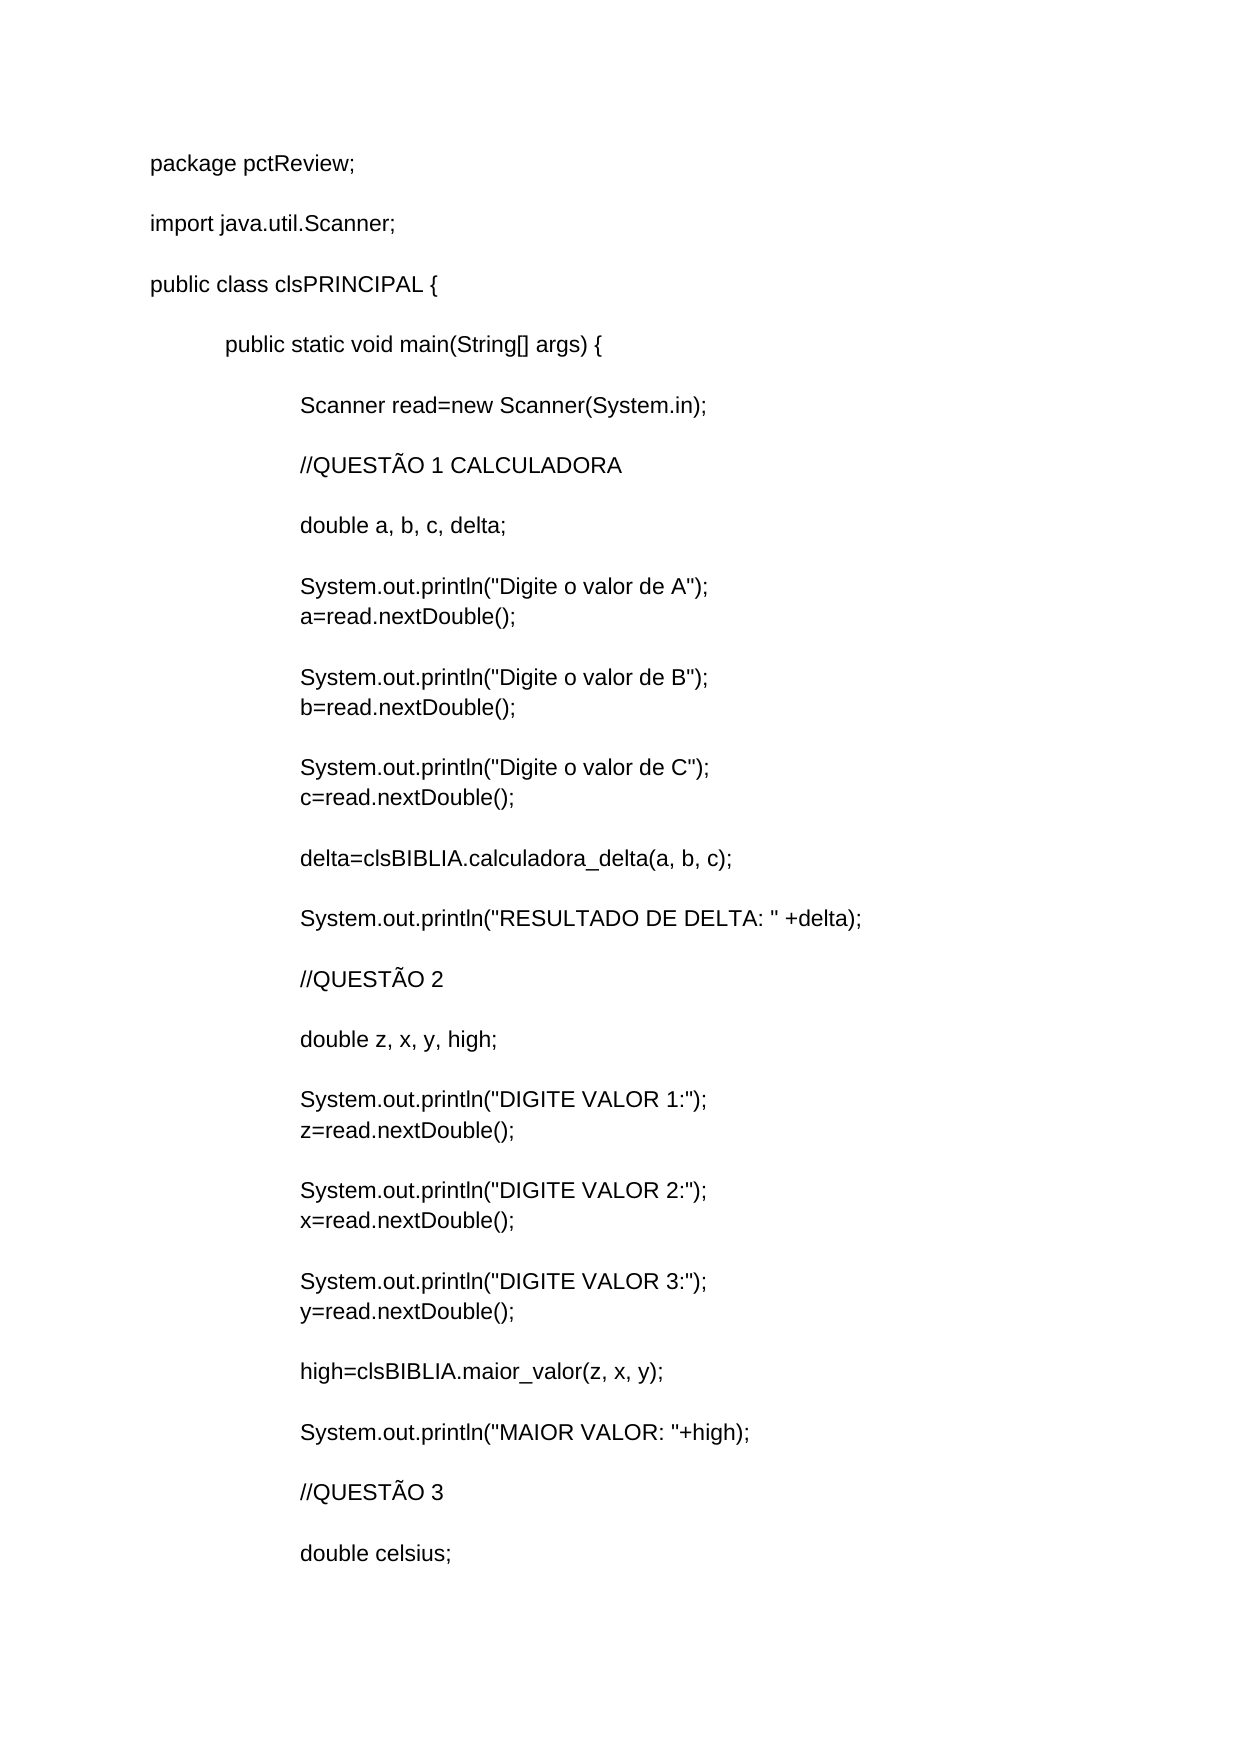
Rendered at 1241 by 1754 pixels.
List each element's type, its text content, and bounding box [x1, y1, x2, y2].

text System.out.println("DIGITE VALOR 2:"); [150, 1177, 1090, 1203]
text Scanner read=new Scanner(System.in); [150, 392, 1090, 418]
text //QUESTÃO 2 [150, 966, 1090, 992]
text System.out.println("Digite o valor de C"); [150, 754, 1090, 781]
text double celsius; [150, 1539, 1090, 1566]
text delta=clsBIBLIA.calculadora_delta(a, b, c); [150, 845, 1090, 871]
text b=read.nextDouble(); [150, 694, 1090, 720]
text import java.util.Scanner; [150, 210, 1090, 237]
text a=read.nextDouble(); [150, 603, 1090, 629]
text c=read.nextDouble(); [150, 784, 1090, 811]
text System.out.println("DIGITE VALOR 1:"); [150, 1086, 1090, 1113]
text double a, b, c, delta; [150, 512, 1090, 539]
text y=read.nextDouble(); [150, 1298, 1090, 1324]
text package pctReview; [150, 150, 1090, 176]
text //QUESTÃO 3 [150, 1479, 1090, 1506]
text //QUESTÃO 1 CALCULADORA [150, 452, 1090, 478]
text System.out.println("DIGITE VALOR 3:"); [150, 1268, 1090, 1294]
text high=clsBIBLIA.maior_valor(z, x, y); [150, 1358, 1090, 1385]
text System.out.println("MAIOR VALOR: "+high); [150, 1419, 1090, 1445]
text public class clsPRINCIPAL { [150, 271, 1090, 297]
text public static void main(String[] args) { [150, 331, 1090, 358]
text System.out.println("Digite o valor de A"); [150, 573, 1090, 599]
text System.out.println("Digite o valor de B"); [150, 663, 1090, 690]
text x=read.nextDouble(); [150, 1207, 1090, 1234]
text double z, x, y, high; [150, 1026, 1090, 1052]
text z=read.nextDouble(); [150, 1117, 1090, 1143]
text System.out.println("RESULTADO DE DELTA: " +delta); [150, 905, 1090, 932]
